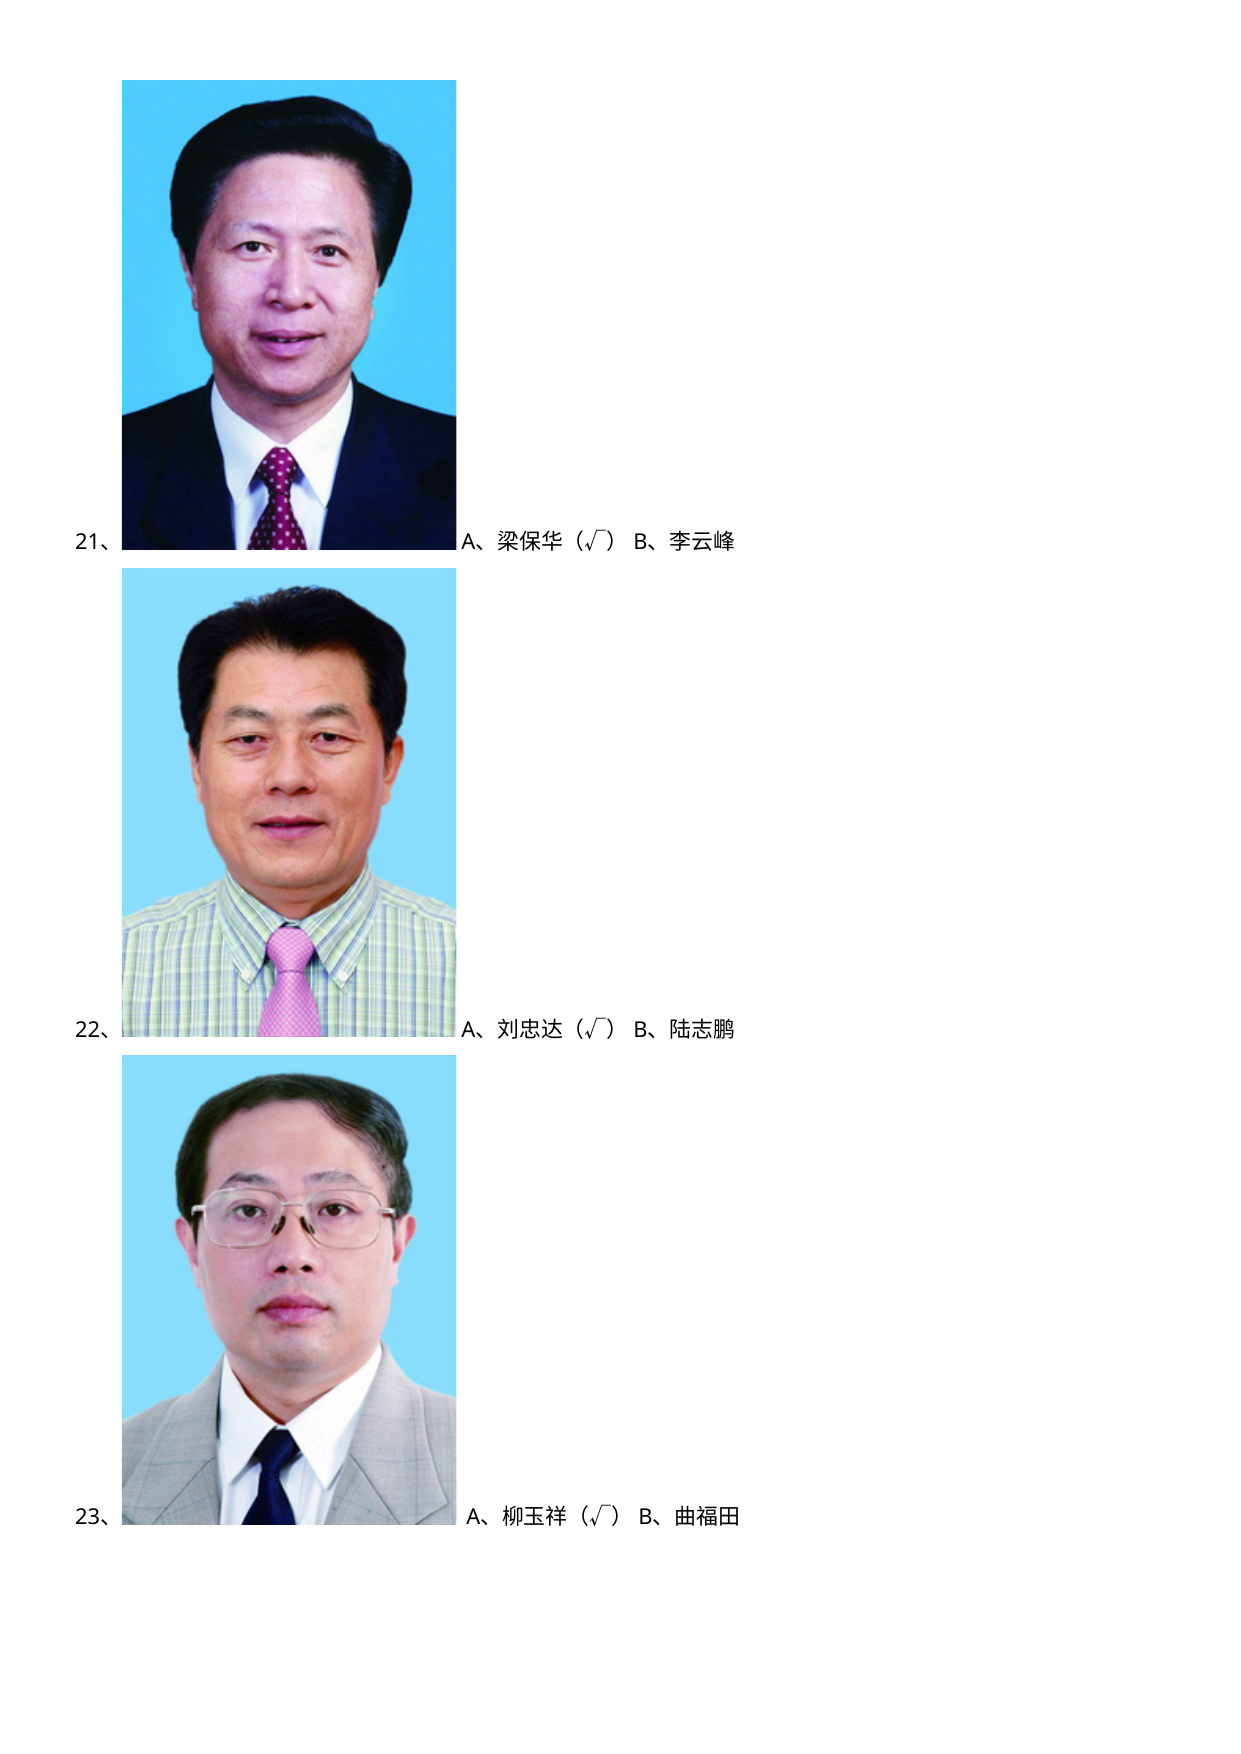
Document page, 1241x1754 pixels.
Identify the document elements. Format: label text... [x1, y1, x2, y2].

picture [121, 1055, 457, 1525]
picture [121, 80, 457, 550]
picture [121, 568, 457, 1037]
